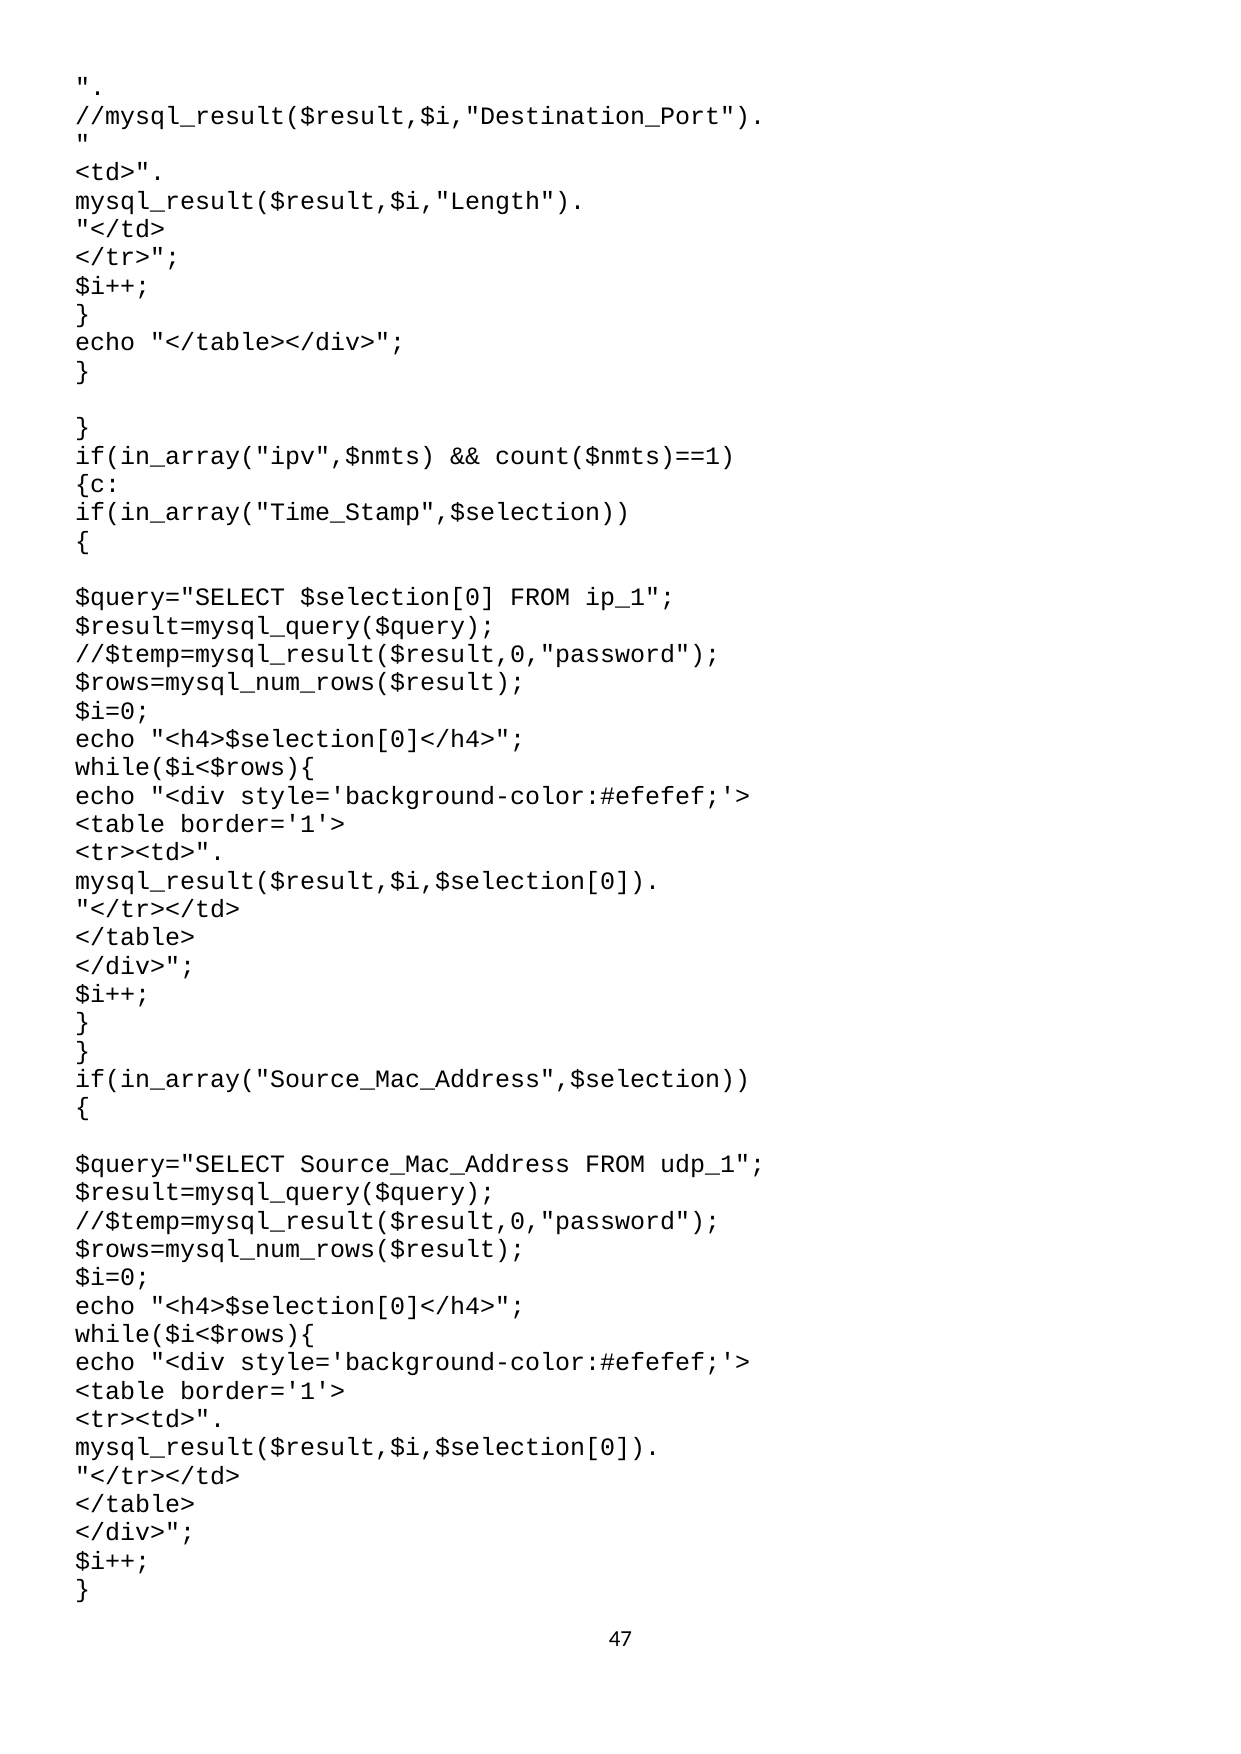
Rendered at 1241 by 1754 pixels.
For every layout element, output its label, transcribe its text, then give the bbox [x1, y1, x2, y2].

text $result=mysql_query($query); [75, 613, 1165, 642]
text echo "<h4>$selection[0]</h4>"; [75, 727, 1165, 755]
text ". [75, 75, 1165, 103]
text $i++; [75, 1548, 1165, 1577]
text mysql_result($result,$i,$selection[0]). [75, 868, 1165, 897]
text } [75, 358, 1165, 387]
text { [75, 1095, 1165, 1123]
text </table> [75, 1492, 1165, 1520]
text "</tr></td> [75, 1463, 1165, 1492]
text $query="SELECT Source_Mac_Address FROM udp_1"; [75, 1152, 1165, 1180]
text </div>"; [75, 953, 1165, 982]
text "</tr></td> [75, 897, 1165, 925]
text {c: [75, 472, 1165, 500]
text } [75, 1010, 1165, 1038]
text if(in_array("Time_Stamp",$selection)) [75, 500, 1165, 528]
text "</td> [75, 217, 1165, 245]
text { [75, 528, 1165, 557]
text $i++; [75, 273, 1165, 302]
text <table border='1'> [75, 1378, 1165, 1407]
text $i++; [75, 982, 1165, 1010]
text } [75, 415, 1165, 443]
text </div>"; [75, 1520, 1165, 1548]
text </tr>"; [75, 245, 1165, 273]
text mysql_result($result,$i,"Length"). [75, 188, 1165, 217]
text //$temp=mysql_result($result,0,"password"); [75, 642, 1165, 670]
text <tr><td>". [75, 1407, 1165, 1435]
text while($i<$rows){ [75, 755, 1165, 783]
text <tr><td>". [75, 840, 1165, 868]
text if(in_array("Source_Mac_Address",$selection)) [75, 1067, 1165, 1095]
text $i=0; [75, 698, 1165, 727]
text <td>". [75, 160, 1165, 188]
text } [75, 1577, 1165, 1605]
text echo "<div style='background-color:#efefef;'> [75, 1350, 1165, 1378]
text //$temp=mysql_result($result,0,"password"); [75, 1208, 1165, 1237]
text } [75, 1038, 1165, 1067]
text echo "<h4>$selection[0]</h4>"; [75, 1293, 1165, 1322]
text $query="SELECT $selection[0] FROM ip_1"; [75, 585, 1165, 613]
text <table border='1'> [75, 812, 1165, 840]
text echo "</table></div>"; [75, 330, 1165, 358]
text //mysql_result($result,$i,"Destination_Port"). [75, 103, 1165, 132]
text if(in_array("ipv",$nmts) && count($nmts)==1) [75, 443, 1165, 472]
text mysql_result($result,$i,$selection[0]). [75, 1435, 1165, 1463]
text $rows=mysql_num_rows($result); [75, 1237, 1165, 1265]
text $i=0; [75, 1265, 1165, 1293]
text $result=mysql_query($query); [75, 1180, 1165, 1208]
text $rows=mysql_num_rows($result); [75, 670, 1165, 698]
text } [75, 302, 1165, 330]
text while($i<$rows){ [75, 1322, 1165, 1350]
text </table> [75, 925, 1165, 953]
text " [75, 132, 1165, 160]
text echo "<div style='background-color:#efefef;'> [75, 783, 1165, 812]
